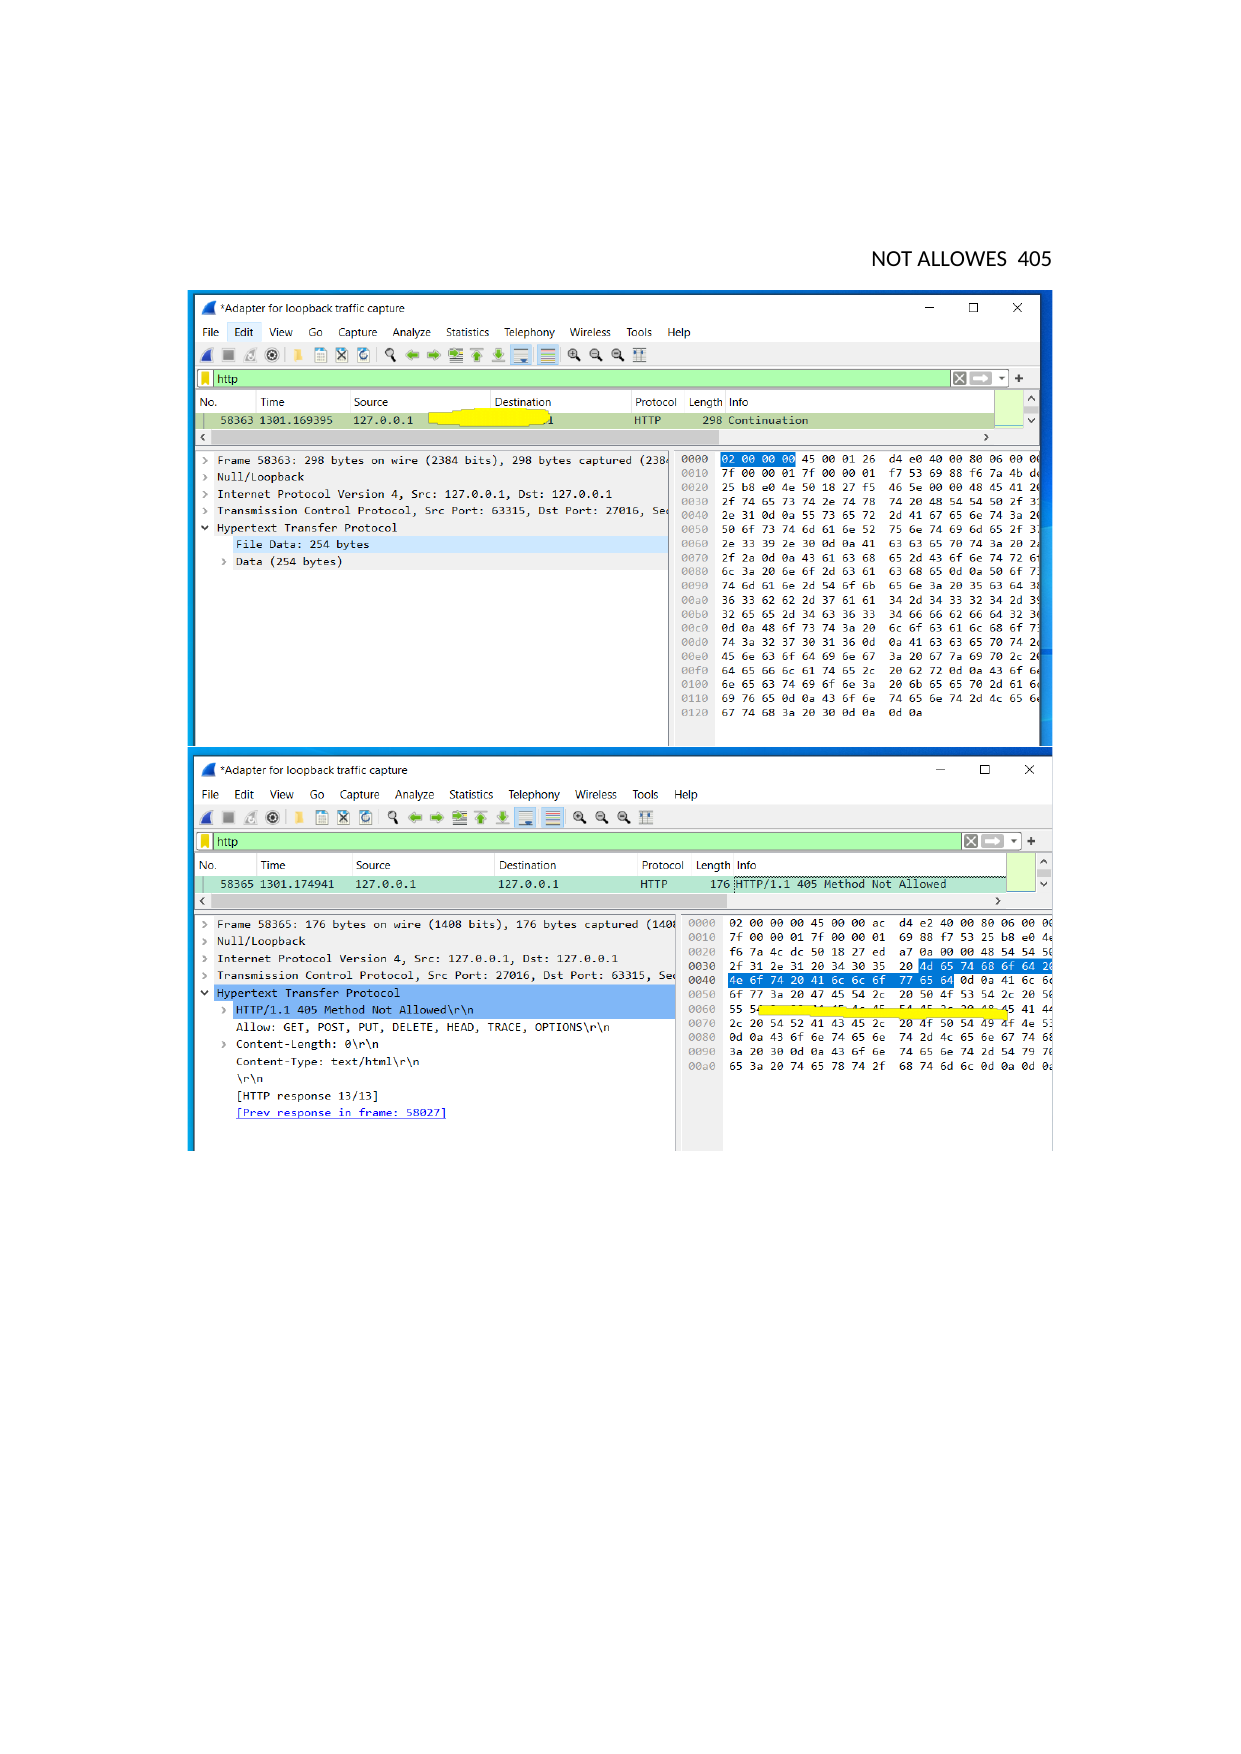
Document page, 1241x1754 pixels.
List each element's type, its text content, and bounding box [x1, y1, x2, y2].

text NOT ALLOWES 405 [187, 244, 1053, 272]
picture [194, 290, 1053, 746]
picture [194, 747, 1053, 1151]
